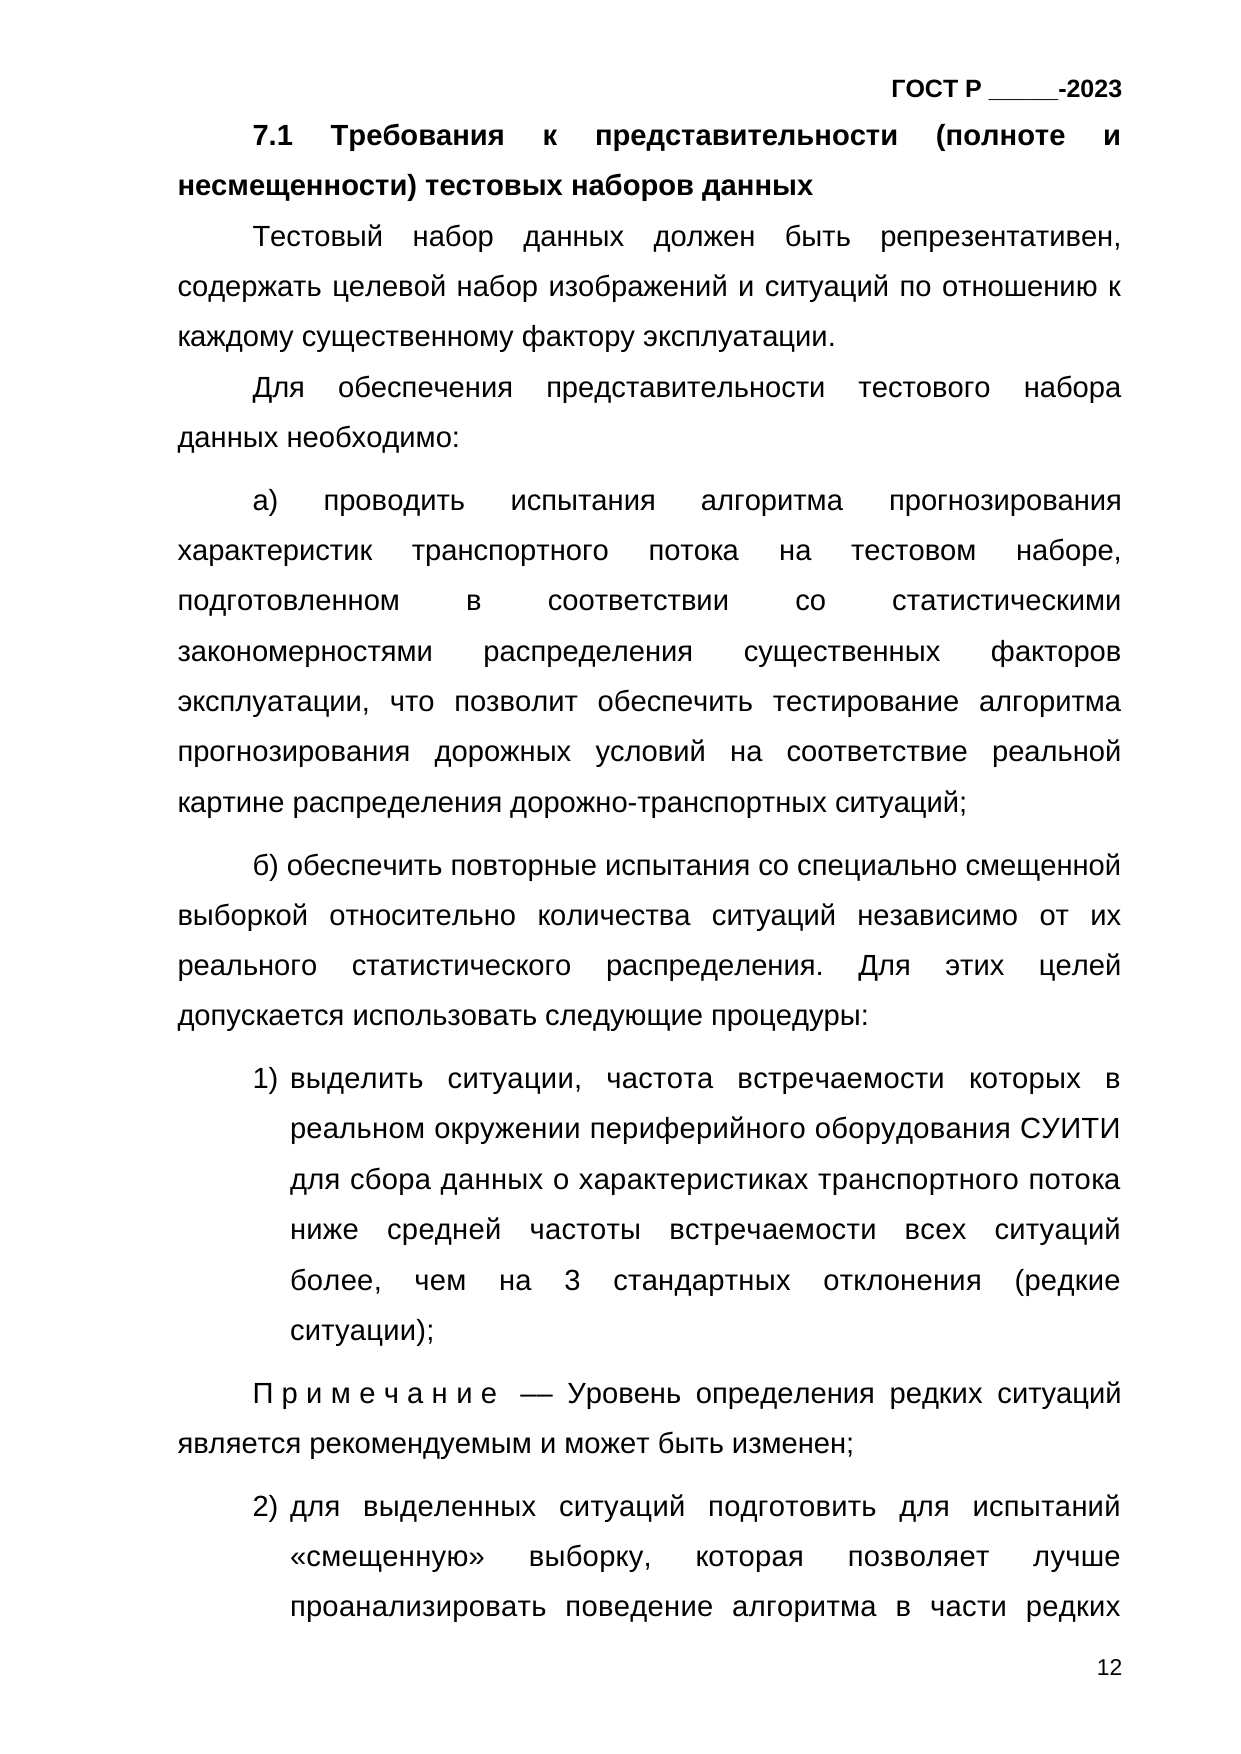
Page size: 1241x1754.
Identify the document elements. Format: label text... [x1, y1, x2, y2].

list выделить ситуации, частота встречаемости которых в реальном окружении периферийного оборудования СУИТИ для сбора данных о характеристиках транспортного потока ниже средней частоты встречаемости всех ситуаций более, чем на 3 стандартных отклонения (редкие ситуации); [252, 1061, 1122, 1346]
text а) проводить испытания алгоритма прогнозирования характеристик транспортного потока на тестовом наборе, подготовленном в соответствии со статистическими закономерностями распределения существенных факторов эксплуатации, что позволит обеспечить тестирование алгоритма прогнозирования дорожных условий на соответствие реальной картине распределения дорожно-транспортных ситуаций; [177, 483, 1122, 818]
text б) обеспечить повторные испытания со специально смещенной выборкой относительно количества ситуаций независимо от их реального статистического распределения. Для этих целей допускается использовать следующие процедуры: [177, 847, 1122, 1032]
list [252, 1489, 1122, 1623]
subtitle 7.1 Требования к представительности (полноте и несмещенности) тестовых наборов данных [177, 118, 1122, 202]
text Тестовый набор данных должен быть репрезентативен, содержать целевой набор изображений и ситуаций по отношению к каждому существенному фактору эксплуатации. [177, 219, 1122, 353]
text Для обеспечения представительности тестового набора данных необходимо: [177, 370, 1122, 453]
text Примечание –– Уровень определения редких ситуаций является рекомендуемым и может быть изменен; [177, 1376, 1122, 1459]
